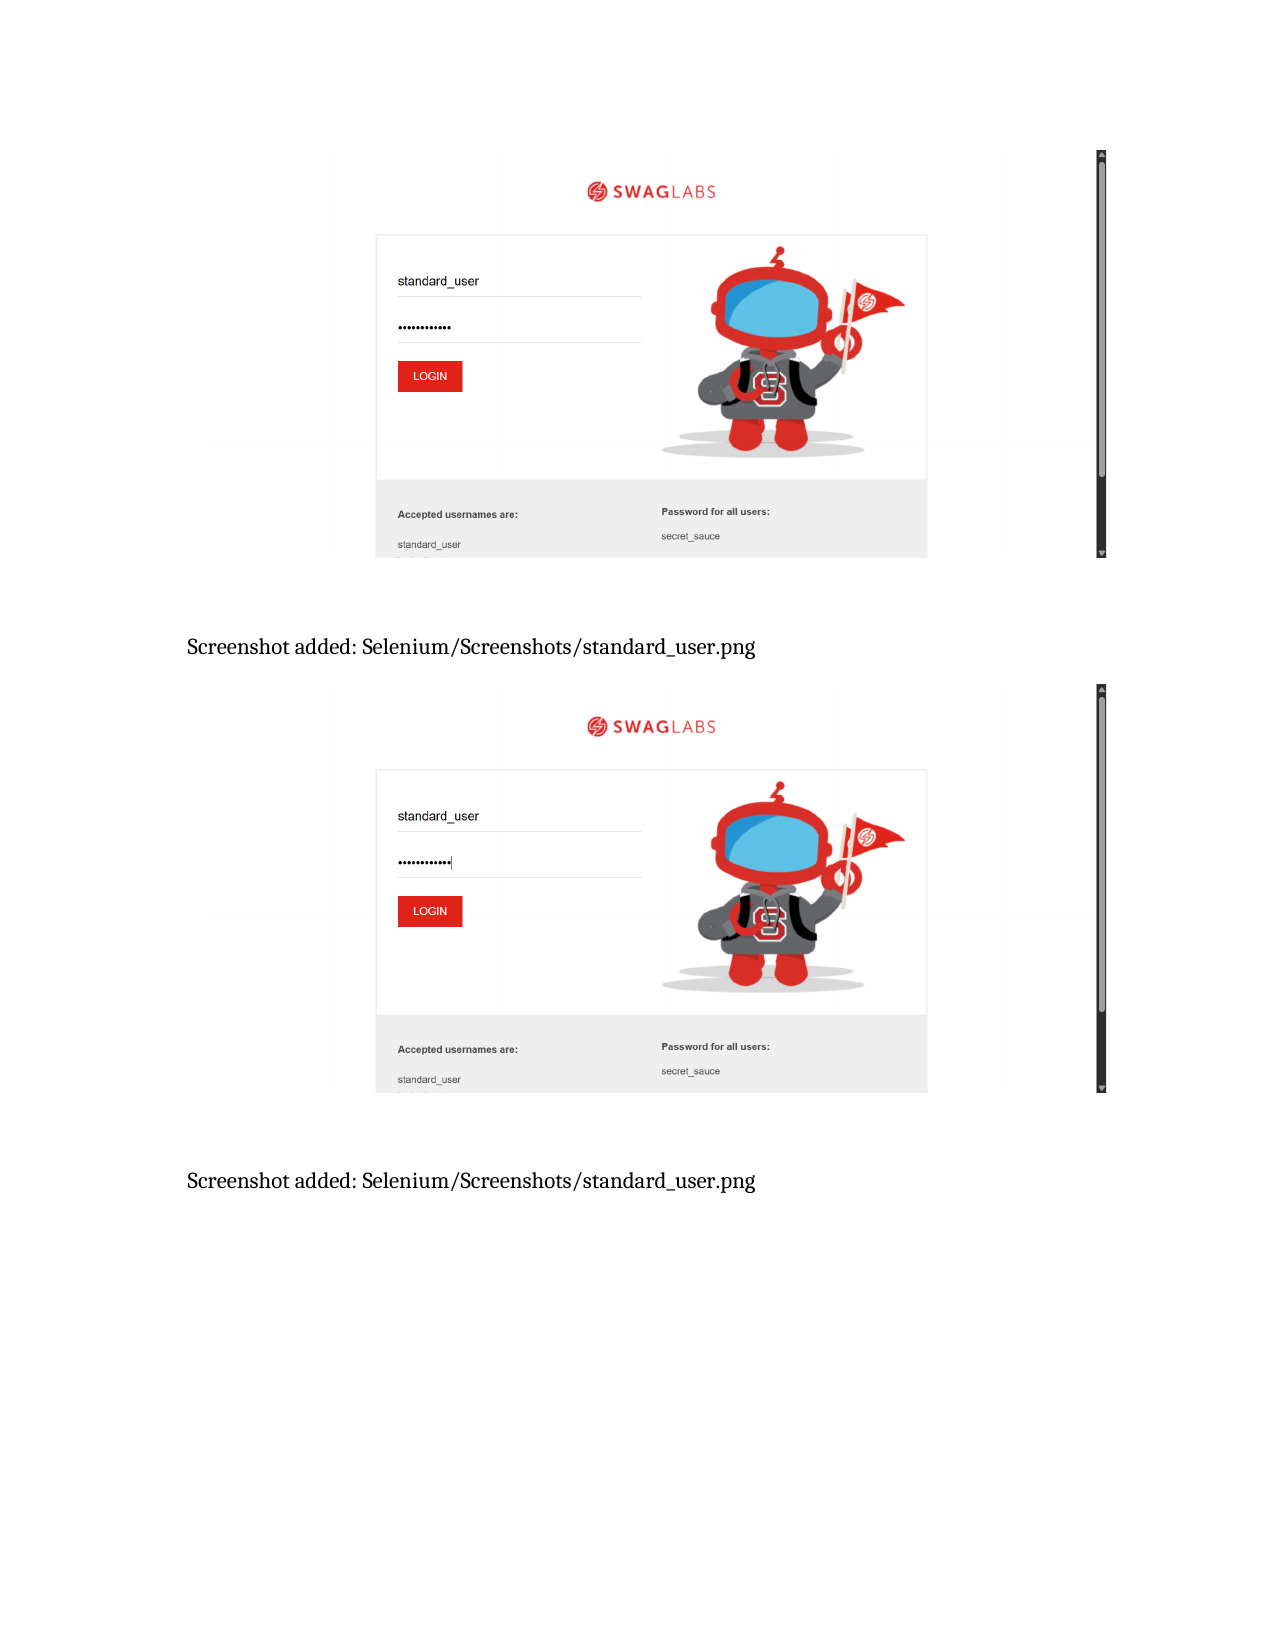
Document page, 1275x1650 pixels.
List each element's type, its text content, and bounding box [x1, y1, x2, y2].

picture [206, 684, 1107, 1093]
picture [206, 150, 1107, 558]
text Screenshot added: Selenium/Screenshots/standard_user.png [187, 633, 1087, 660]
text Screenshot added: Selenium/Screenshots/standard_user.png [187, 1168, 1087, 1194]
